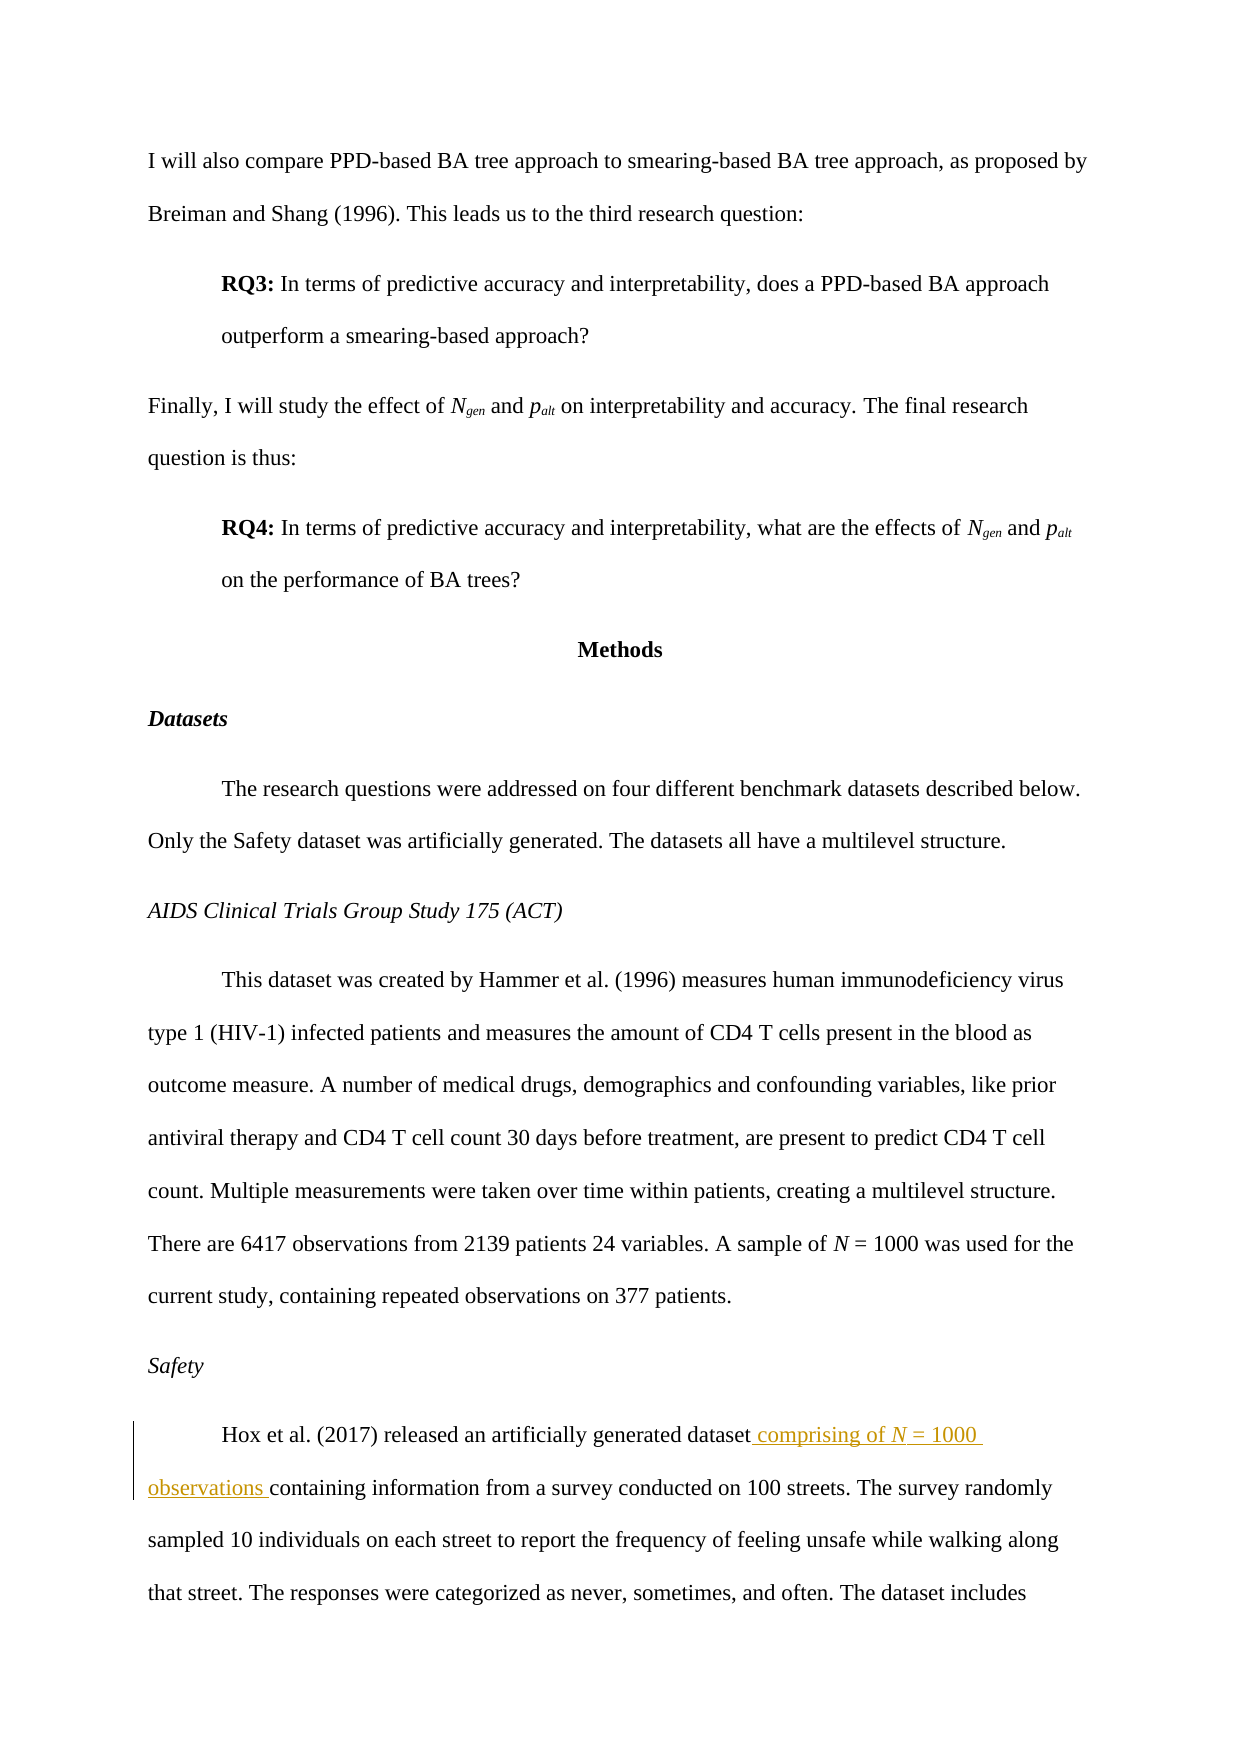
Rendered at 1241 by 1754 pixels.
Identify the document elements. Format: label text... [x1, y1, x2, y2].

text RQ4: In terms of predictive accuracy and interpretability, what are the effects of Ngen and palt on the performance of BA trees? [221, 514, 1093, 593]
text Datasets [148, 705, 1093, 732]
text This dataset was created by Hammer et al. (1996) measures human immunodeficiency virus type 1 (HIV-1) infected patients and measures the amount of CD4 T cells present in the blood as outcome measure. A number of medical drugs, demographics and confounding variables, like prior antiviral therapy and CD4 T cell count 30 days before treatment, are present to predict CD4 T cell count. Multiple measurements were taken over time within patients, creating a multilevel structure. There are 6417 observations from 2139 patients 24 variables. A sample of N = 1000 was used for the current study, containing repeated observations on 377 patients. [148, 966, 1093, 1309]
text Finally, I will study the effect of Ngen and palt on interpretability and accuracy. The final research question is thus: [148, 392, 1093, 471]
text Safety [148, 1352, 1093, 1378]
text RQ3: In terms of predictive accuracy and interpretability, does a PPD-based BA approach outperform a smearing-based approach? [221, 270, 1093, 349]
text The research questions were addressed on four different benchmark datasets described below. Only the Safety dataset was artificially generated. The datasets all have a multilevel structure. [148, 775, 1093, 854]
text AIDS Clinical Trials Group Study 175 (ACT) [148, 897, 1093, 923]
text Methods [148, 636, 1093, 662]
text I will also compare PPD-based BA tree approach to smearing-based BA tree approach, as proposed by Breiman and Shang (1996). This leads us to the third research question: [148, 148, 1093, 227]
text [148, 1421, 1093, 1606]
